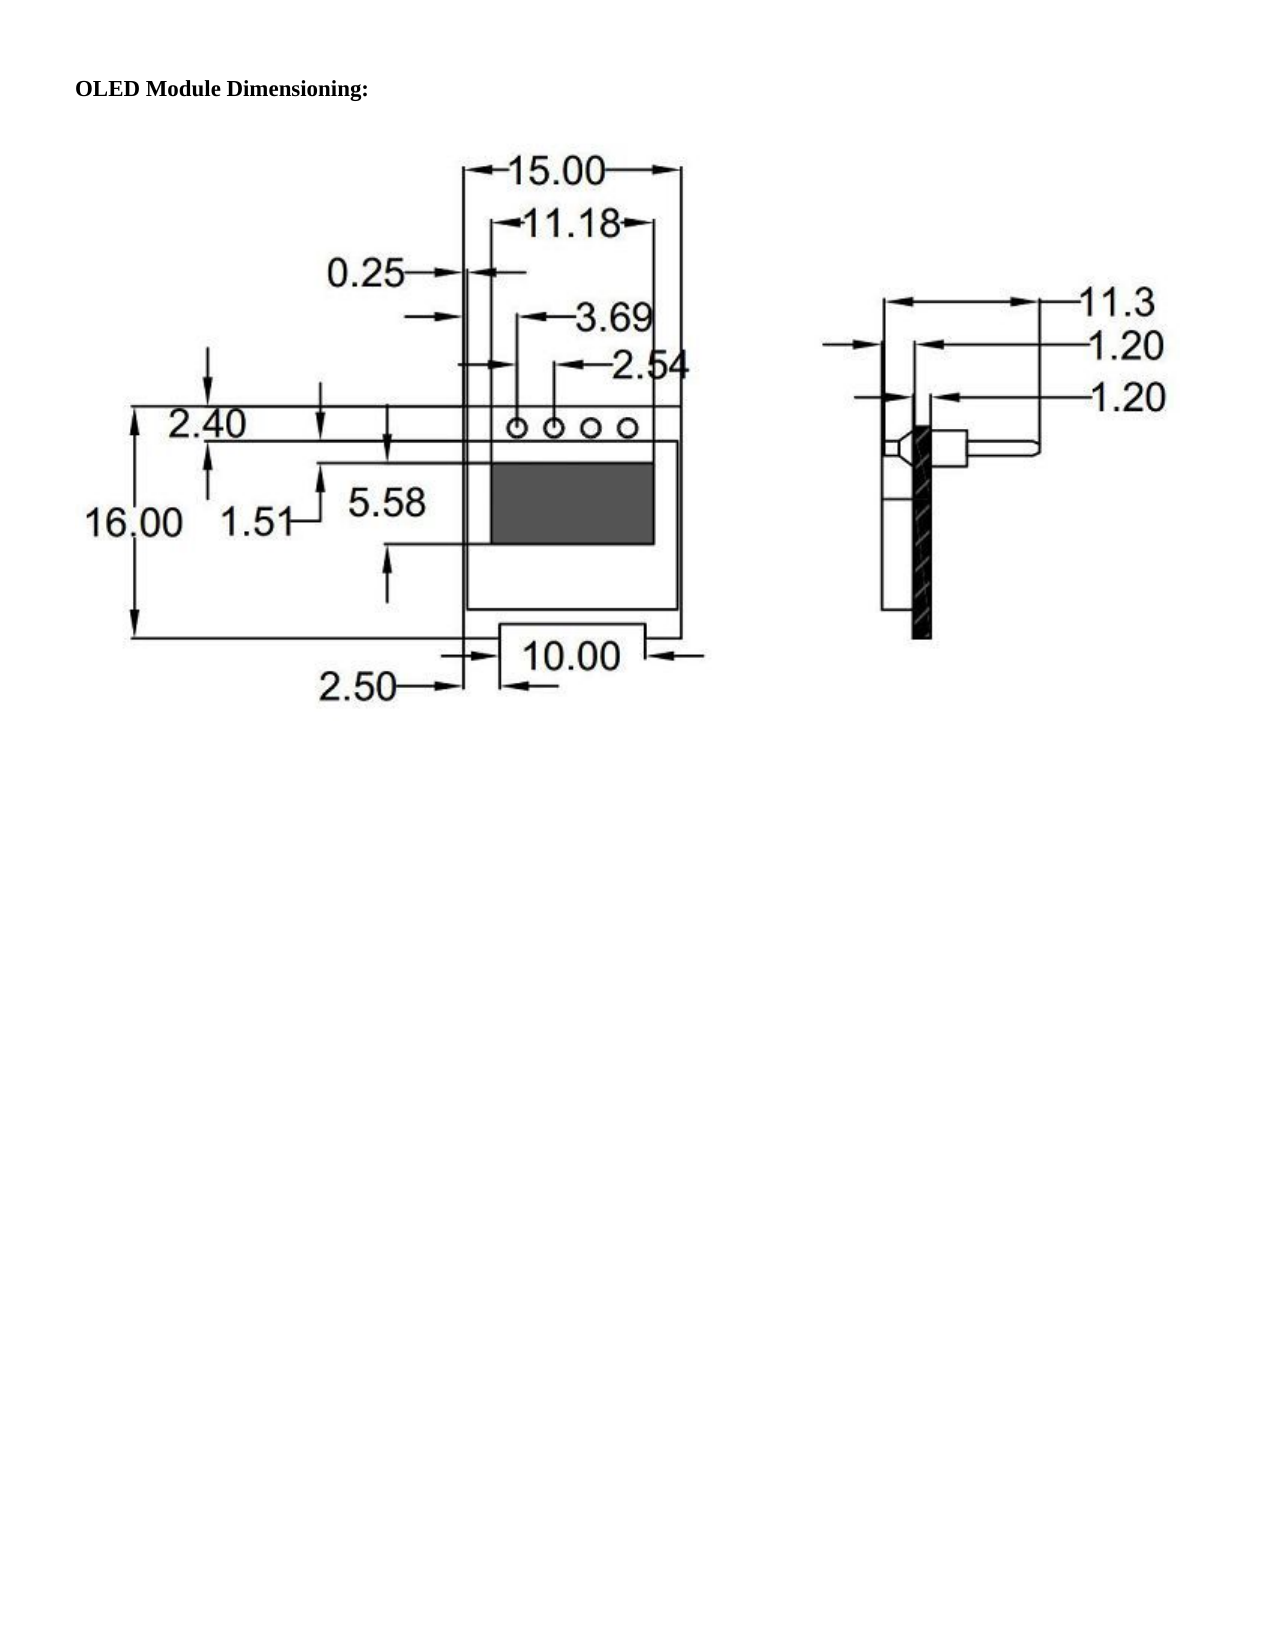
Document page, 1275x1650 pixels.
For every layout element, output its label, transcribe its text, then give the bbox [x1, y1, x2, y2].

text OLED Module Dimensioning: [75, 75, 1200, 101]
picture [75, 120, 1200, 739]
